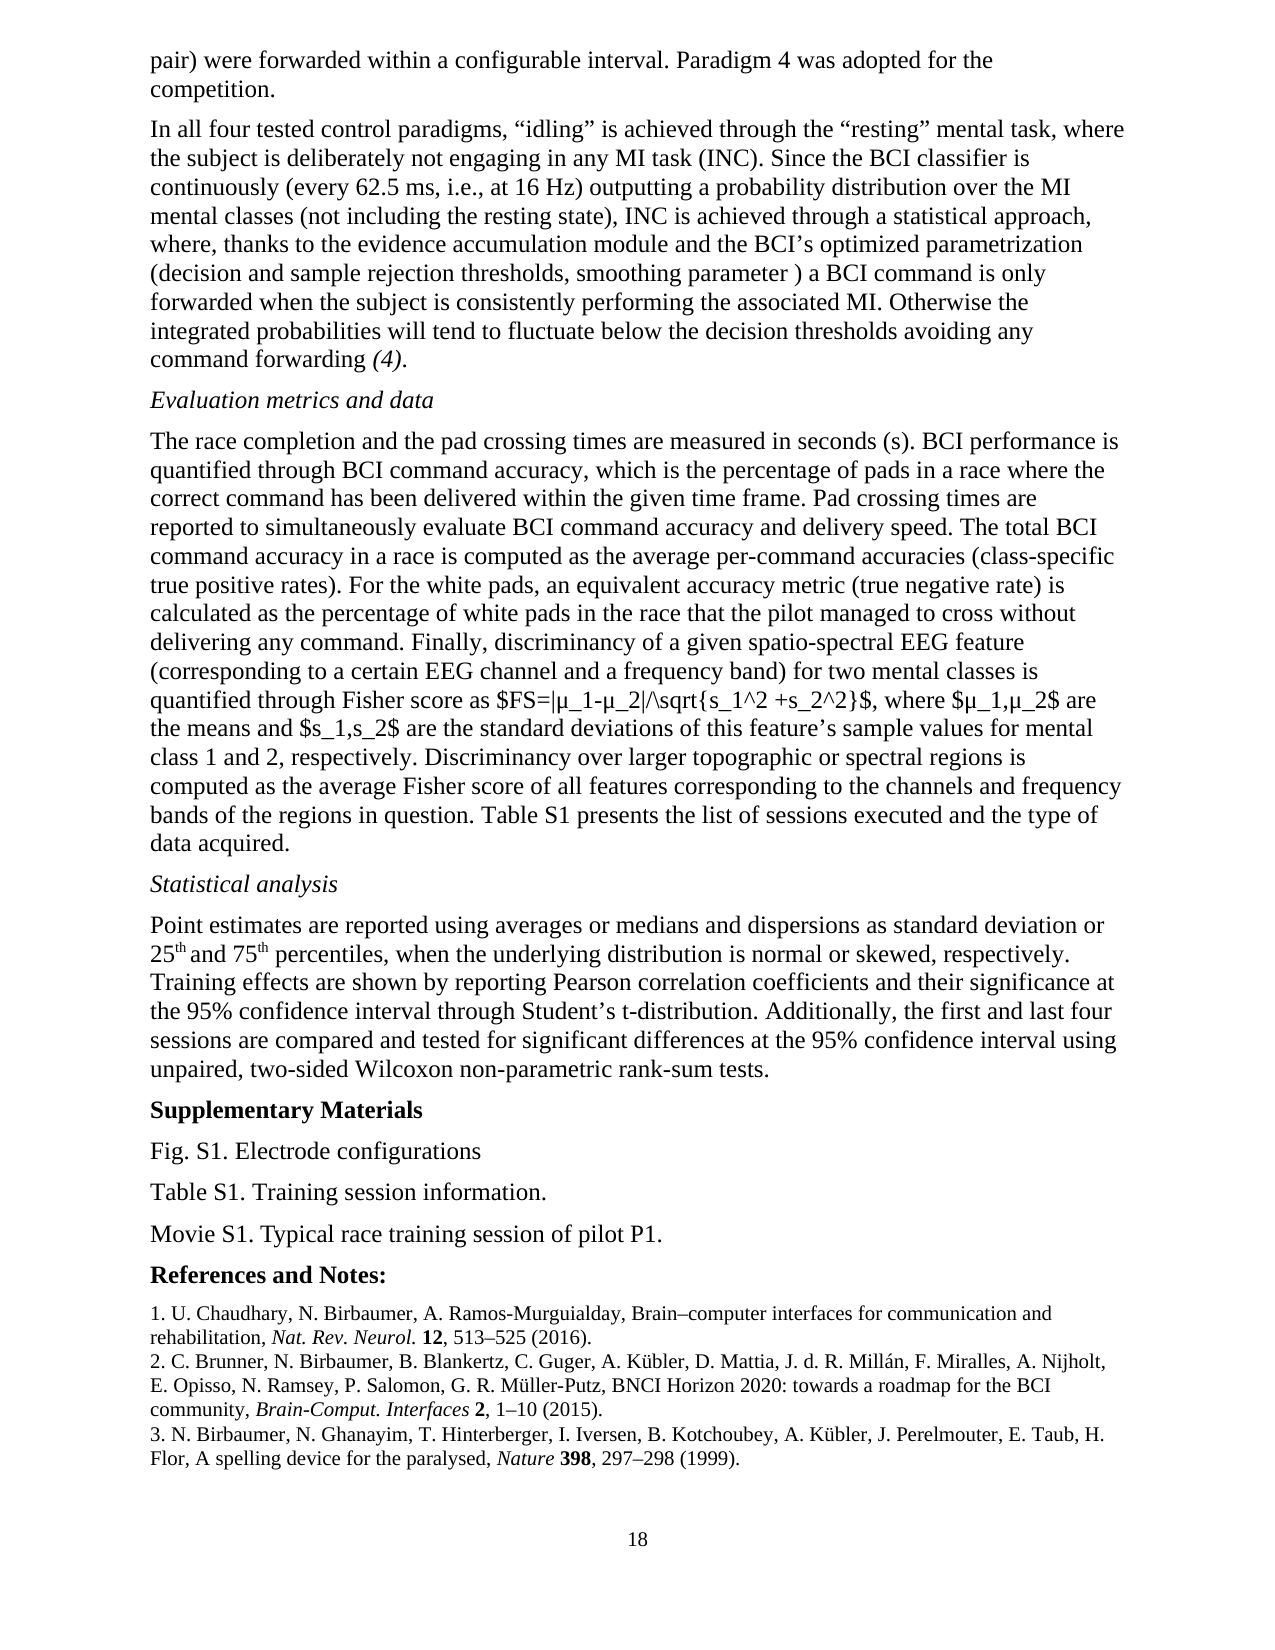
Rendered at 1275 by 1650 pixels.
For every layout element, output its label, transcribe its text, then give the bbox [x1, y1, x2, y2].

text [150, 45, 1125, 102]
text 1. U. Chaudhary, N. Birbaumer, A. Ramos-Murguialday, Brain–computer interfaces for communication and rehabilitation, Nat. Rev. Neurol. 12, 513–525 (2016). [150, 1301, 1125, 1349]
text In all four tested control paradigms, “idling” is achieved through the “resting” mental task, where the subject is deliberately not engaging in any MI task (INC). Since the BCI classifier is continuously (every 62.5 ms, i.e., at 16 Hz) outputting a probability distribution over the MI mental classes (not including the resting state), INC is achieved through a statistical approach, where, thanks to the evidence accumulation module and the BCI’s optimized parametrization (decision and sample rejection thresholds, smoothing parameter ) a BCI command is only forwarded when the subject is consistently performing the associated MI. Otherwise the integrated probabilities will tend to fluctuate below the decision thresholds avoiding any command forwarding (4). [150, 114, 1125, 373]
text The race completion and the pad crossing times are measured in seconds (s). BCI performance is quantified through BCI command accuracy, which is the percentage of pads in a race where the correct command has been delivered within the given time frame. Pad crossing times are reported to simultaneously evaluate BCI command accuracy and delivery speed. The total BCI command accuracy in a race is computed as the average per-command accuracies (class-specific true positive rates). For the white pads, an equivalent accuracy metric (true negative rate) is calculated as the percentage of white pads in the race that the pilot managed to cross without delivering any command. Finally, discriminancy of a given spatio-spectral EEG feature (corresponding to a certain EEG channel and a frequency band) for two mental classes is quantified through Fisher score as $FS=|μ_1-μ_2|/\sqrt{s_1^2 +s_2^2}$, where $μ_1,μ_2$ are the means and $s_1,s_2$ are the standard deviations of this feature’s sample values for mental class 1 and 2, respectively. Discriminancy over larger topographic or spectral regions is computed as the average Fisher score of all features corresponding to the channels and frequency bands of the regions in question. Table S1 presents the list of sessions executed and the type of data acquired. [150, 426, 1125, 857]
text Table S1. Training session information. [150, 1177, 1125, 1206]
text 3. N. Birbaumer, N. Ghanayim, T. Hinterberger, I. Iversen, B. Kotchoubey, A. Kübler, J. Perelmouter, E. Taub, H. Flor, A spelling device for the paralysed, Nature 398, 297–298 (1999). [150, 1421, 1125, 1469]
text Supplementary Materials [150, 1095, 1125, 1124]
text Fig. S1. Electrode configurations [150, 1136, 1125, 1165]
text References and Notes: [150, 1260, 1125, 1289]
text Movie S1. Typical race training session of pilot P1. [150, 1219, 1125, 1247]
text Statistical analysis [150, 869, 1125, 898]
text Point estimates are reported using averages or medians and dispersions as standard deviation or 25th and 75th percentiles, when the underlying distribution is normal or skewed, respectively. Training effects are shown by reporting Pearson correlation coefficients and their significance at the 95% confidence interval through Student’s t-distribution. Additionally, the first and last four sessions are compared and tested for significant differences at the 95% confidence interval using unpaired, two-sided Wilcoxon non-parametric rank-sum tests. [150, 910, 1125, 1082]
text 2. C. Brunner, N. Birbaumer, B. Blankertz, C. Guger, A. Kübler, D. Mattia, J. d. R. Millán, F. Miralles, A. Nijholt, E. Opisso, N. Ramsey, P. Salomon, G. R. Müller-Putz, BNCI Horizon 2020: towards a roadmap for the BCI community, Brain-Comput. Interfaces 2, 1–10 (2015). [150, 1349, 1125, 1421]
text Evaluation metrics and data [150, 385, 1125, 414]
